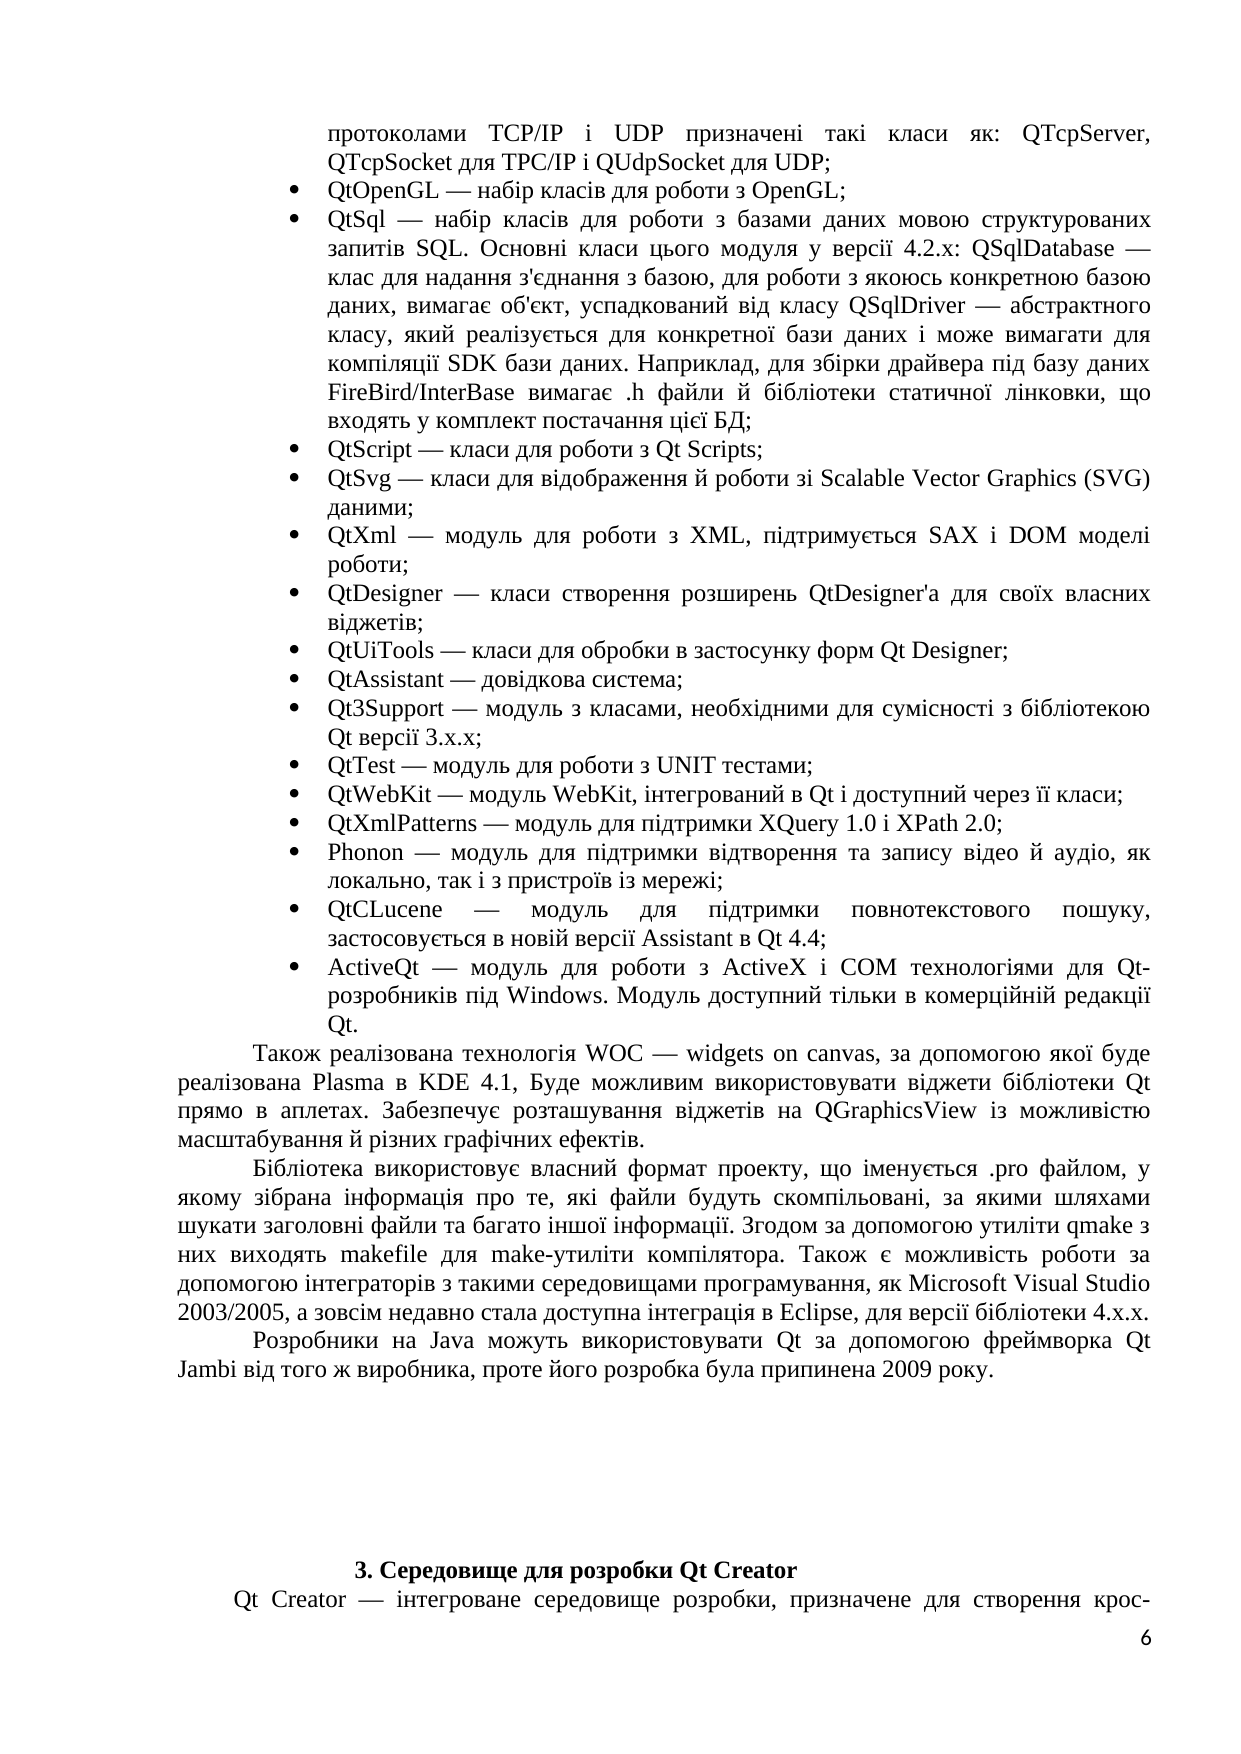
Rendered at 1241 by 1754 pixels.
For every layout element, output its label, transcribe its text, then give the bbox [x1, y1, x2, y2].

list QtTest — модуль для роботи з UNIT тестами; [290, 751, 1152, 779]
list QtDesigner — класи створення розширень QtDesigner'а для своїх власних віджетів; [290, 578, 1152, 636]
list QtXmlPatterns — модуль для підтримки XQuery 1.0 і XPath 2.0; [290, 808, 1152, 837]
subtitle 3. Середовище для розробки Qt Creator [354, 1556, 1152, 1584]
text Також реалізована технологія WOC — widgets on canvas, за допомогою якої буде реалізована Plasma в KDE 4.1, Буде можливим використовувати віджети бібліотеки Qt прямо в аплетах. Забезпечує розташування віджетів на QGraphicsView із можливістю масштабування й різних графічних ефектів. [177, 1038, 1152, 1153]
list QtSql — набір класів для роботи з базами даних мовою структурованих запитів SQL. Основні класи цього модуля у версії 4.2.х: QSqlDatabase — клас для надання з'єднання з базою, для роботи з якоюсь конкретною базою даних, вимагає об'єкт, успадкований від класу QSqlDriver — абстрактного класу, який реалізується для конкретної бази даних і може вимагати для компіляції SDK бази даних. Наприклад, для збірки драйвера під базу даних FireBird/InterBase вимагає .h файли й бібліотеки статичної лінковки, що входять у комплект постачання цієї БД; [290, 204, 1152, 434]
list QtOpenGL — набір класів для роботи з OpenGL; [290, 176, 1152, 204]
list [290, 118, 1152, 176]
list Qt3Support — модуль з класами, необхідними для сумісності з бібліотекою Qt версії 3.х.х; [290, 693, 1152, 751]
text Розробники на Java можуть використовувати Qt за допомогою фреймворка Qt Jambi від того ж виробника, проте його розробка була припинена 2009 року. [177, 1326, 1152, 1383]
list QtAssistant — довідкова система; [290, 664, 1152, 693]
list QtCLucene — модуль для підтримки повнотекстового пошуку, застосовується в новій версії Assistant в Qt 4.4; [290, 894, 1152, 952]
list QtWebKit — модуль WebKit, інтегрований в Qt і доступний через її класи; [290, 779, 1152, 808]
list QtUiTools — класи для обробки в застосунку форм Qt Designer; [290, 636, 1152, 664]
list ActiveQt — модуль для роботи з ActiveX і COM технологіями для Qt-розробників під Windows. Модуль доступний тільки в комерційній редакції Qt. [290, 952, 1152, 1038]
list QtScript — класи для роботи з Qt Scripts; [290, 434, 1152, 463]
list QtSvg — класи для відображення й роботи зі Scalable Vector Graphics (SVG) даними; [290, 463, 1152, 521]
text Бібліотека використовує власний формат проекту, що іменується .pro файлом, у якому зібрана інформація про те, які файли будуть скомпільовані, за якими шляхами шукати заголовні файли та багато іншої інформації. Згодом за допомогою утиліти qmake з них виходять makefile для make-утиліти компілятора. Також є можливість роботи за допомогою інтеграторів з такими середовищами програмування, як Microsoft Visual Studio 2003/2005, а зовсім недавно стала доступна інтеграція в Eclipse, для версії бібліотеки 4.х.х. [177, 1153, 1152, 1326]
list Phonon — модуль для підтримки відтворення та запису відео й аудіо, як локально, так і з пристроїв із мережі; [290, 837, 1152, 894]
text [177, 1584, 1152, 1613]
list QtXml — модуль для роботи з XML, підтримується SAX і DOM моделі роботи; [290, 521, 1152, 578]
